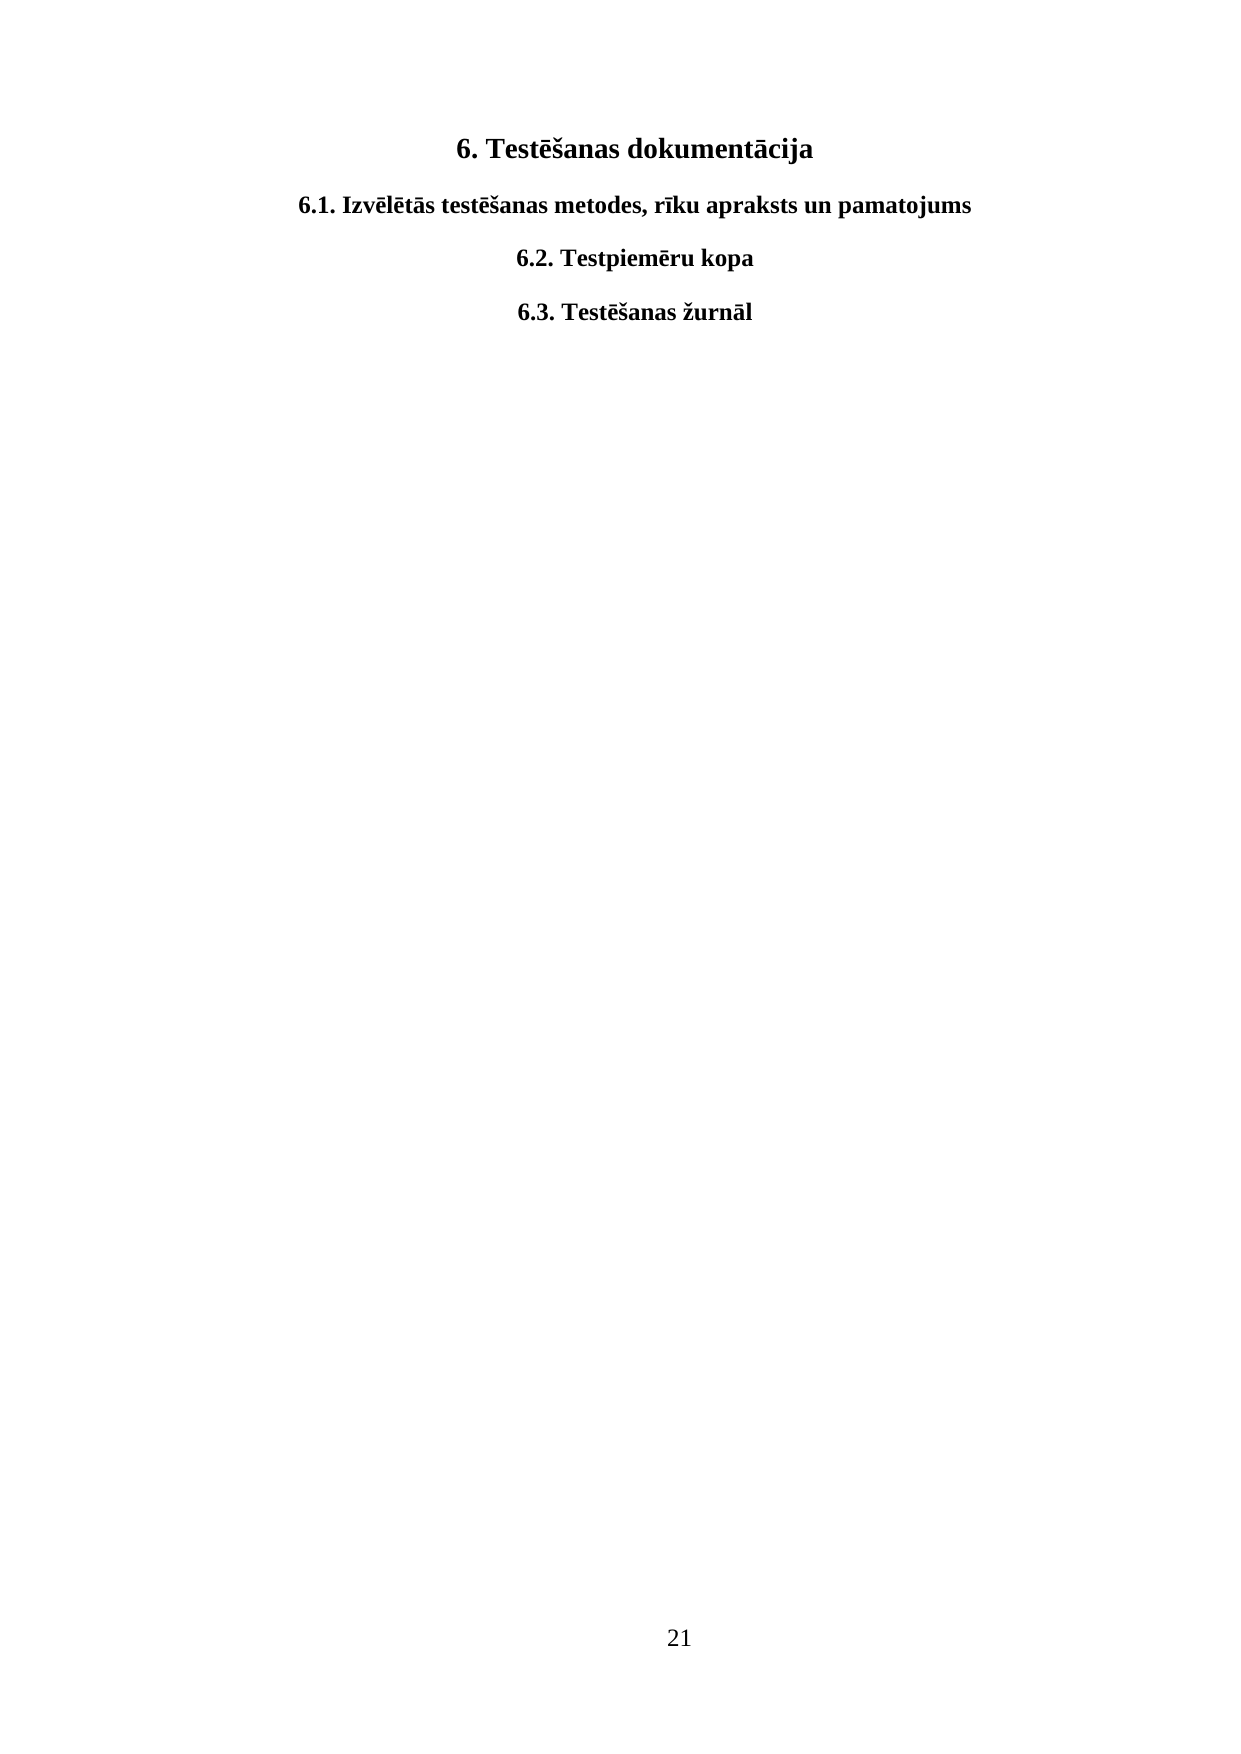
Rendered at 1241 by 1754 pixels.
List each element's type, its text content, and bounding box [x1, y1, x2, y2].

subtitle 6. Testēšanas dokumentācija [148, 131, 1122, 165]
subtitle 6.1. Izvēlētās testēšanas metodes, rīku apraksts un pamatojums [148, 190, 1122, 218]
subtitle 6.3. Testēšanas žurnāl [148, 297, 1122, 326]
subtitle 6.2. Testpiemēru kopa [148, 243, 1122, 272]
